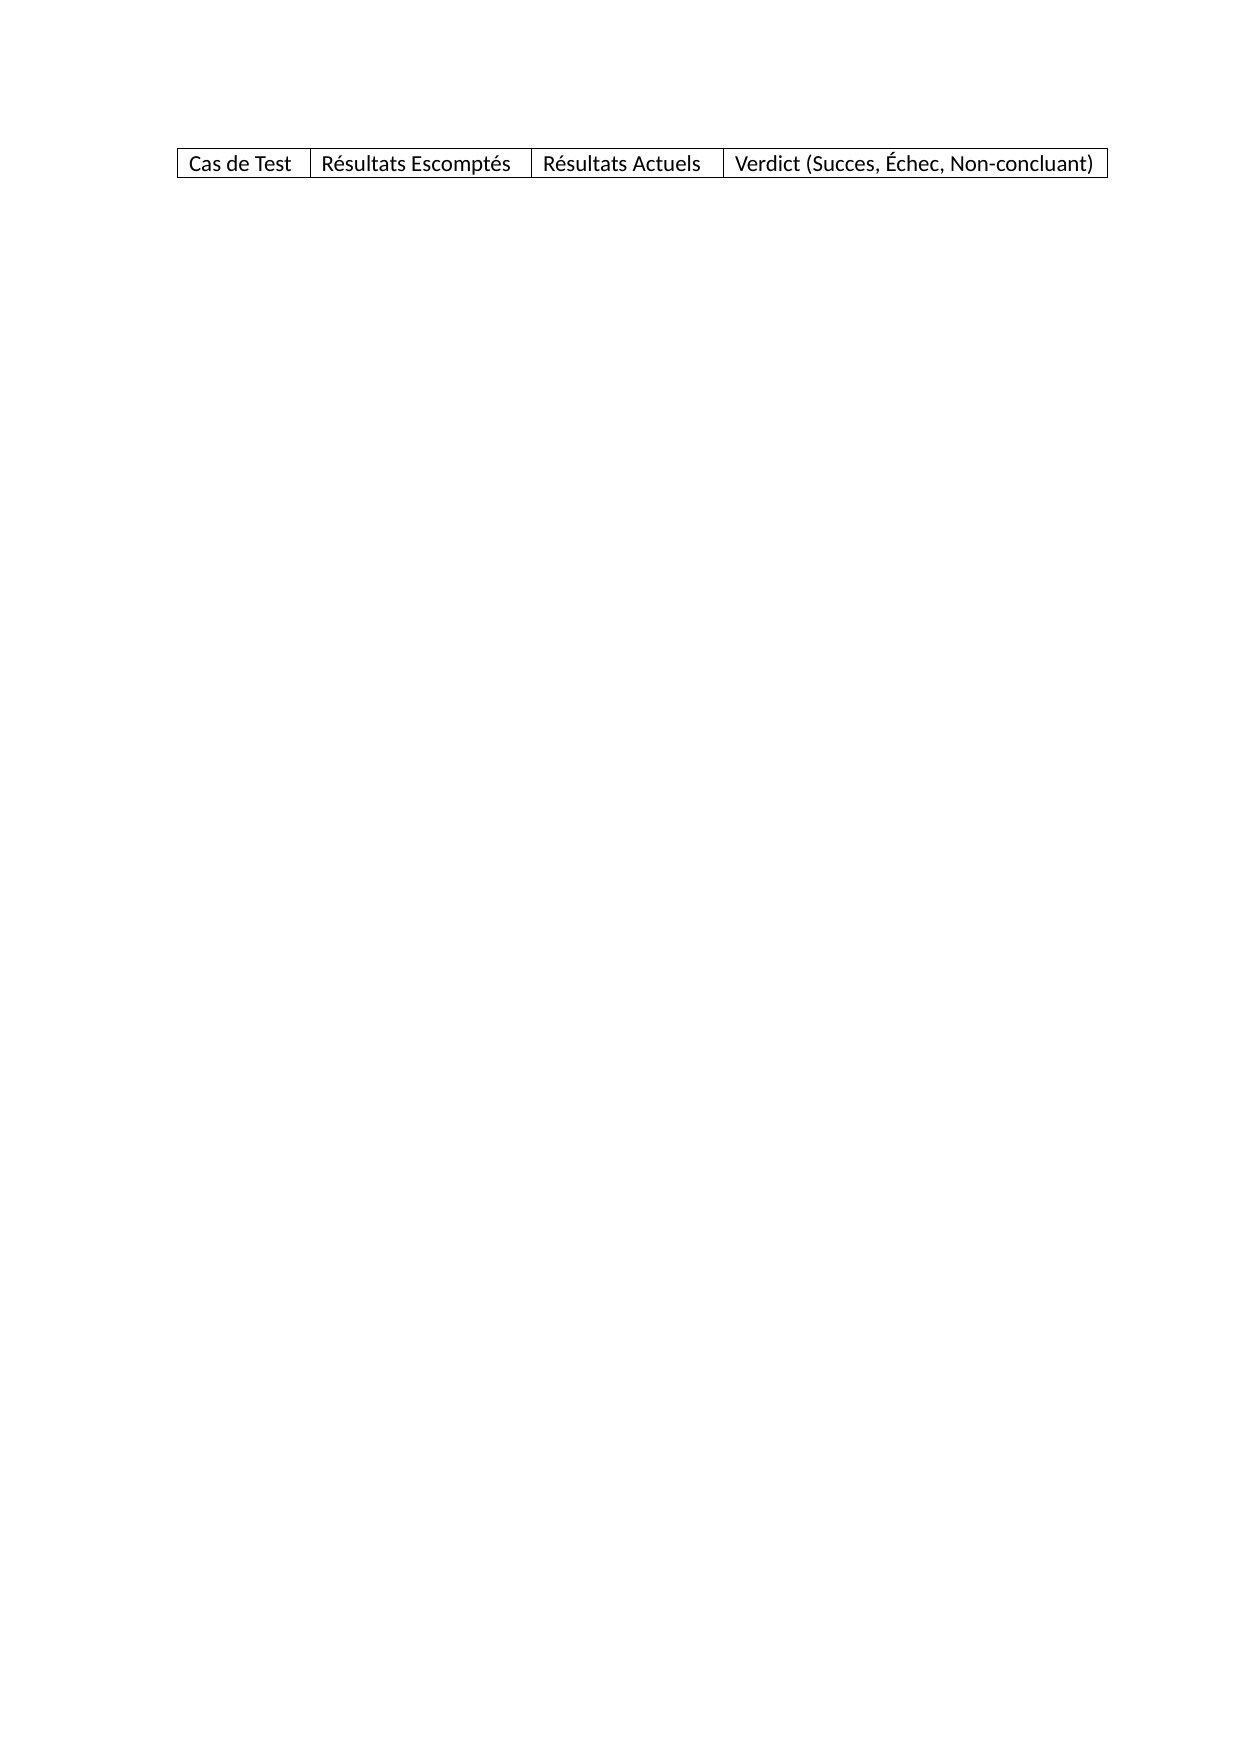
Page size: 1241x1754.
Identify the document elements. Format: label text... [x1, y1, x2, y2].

table_header Verdict (Succes, Échec, Non-concluant) [724, 149, 1107, 177]
table_header Cas de Test [178, 149, 310, 177]
table_header Résultats Escomptés [311, 149, 531, 177]
table_header Résultats Actuels [532, 149, 723, 177]
